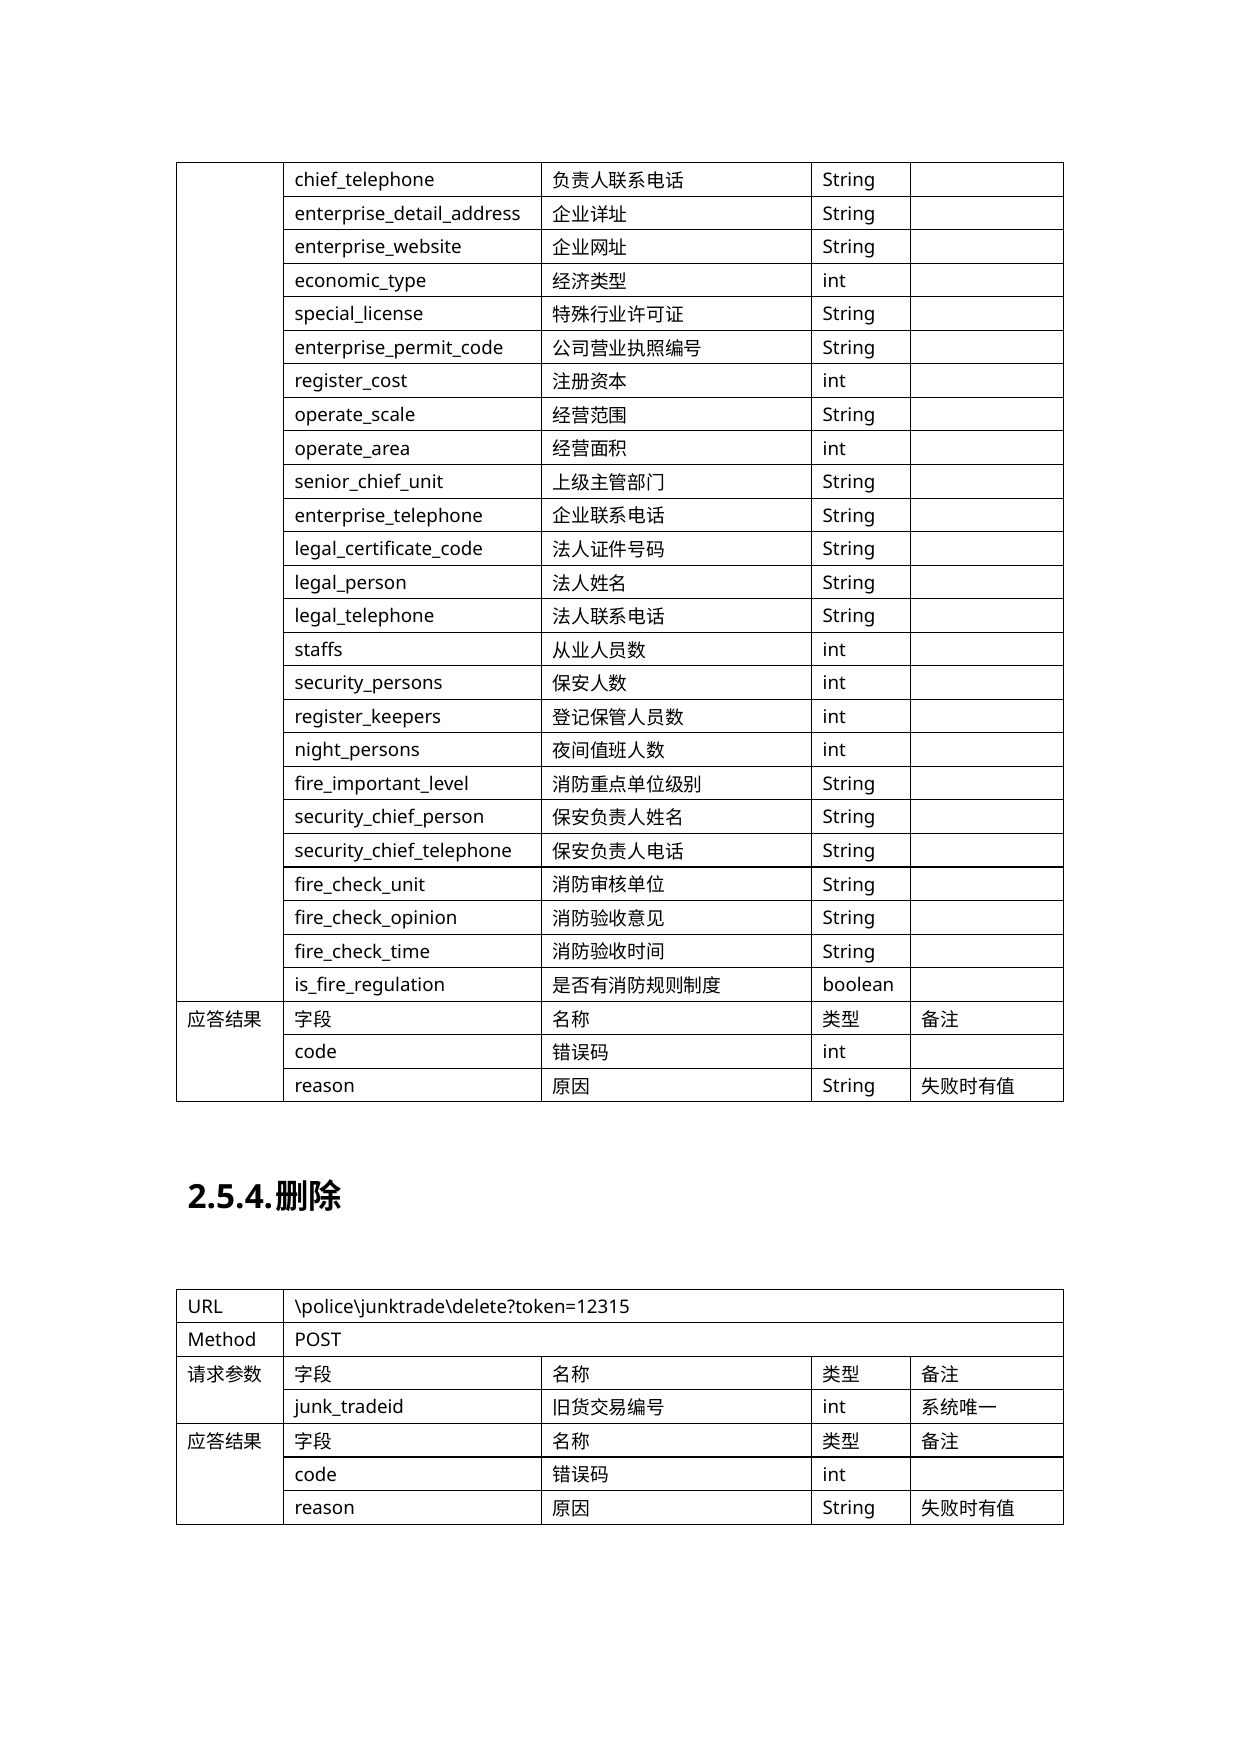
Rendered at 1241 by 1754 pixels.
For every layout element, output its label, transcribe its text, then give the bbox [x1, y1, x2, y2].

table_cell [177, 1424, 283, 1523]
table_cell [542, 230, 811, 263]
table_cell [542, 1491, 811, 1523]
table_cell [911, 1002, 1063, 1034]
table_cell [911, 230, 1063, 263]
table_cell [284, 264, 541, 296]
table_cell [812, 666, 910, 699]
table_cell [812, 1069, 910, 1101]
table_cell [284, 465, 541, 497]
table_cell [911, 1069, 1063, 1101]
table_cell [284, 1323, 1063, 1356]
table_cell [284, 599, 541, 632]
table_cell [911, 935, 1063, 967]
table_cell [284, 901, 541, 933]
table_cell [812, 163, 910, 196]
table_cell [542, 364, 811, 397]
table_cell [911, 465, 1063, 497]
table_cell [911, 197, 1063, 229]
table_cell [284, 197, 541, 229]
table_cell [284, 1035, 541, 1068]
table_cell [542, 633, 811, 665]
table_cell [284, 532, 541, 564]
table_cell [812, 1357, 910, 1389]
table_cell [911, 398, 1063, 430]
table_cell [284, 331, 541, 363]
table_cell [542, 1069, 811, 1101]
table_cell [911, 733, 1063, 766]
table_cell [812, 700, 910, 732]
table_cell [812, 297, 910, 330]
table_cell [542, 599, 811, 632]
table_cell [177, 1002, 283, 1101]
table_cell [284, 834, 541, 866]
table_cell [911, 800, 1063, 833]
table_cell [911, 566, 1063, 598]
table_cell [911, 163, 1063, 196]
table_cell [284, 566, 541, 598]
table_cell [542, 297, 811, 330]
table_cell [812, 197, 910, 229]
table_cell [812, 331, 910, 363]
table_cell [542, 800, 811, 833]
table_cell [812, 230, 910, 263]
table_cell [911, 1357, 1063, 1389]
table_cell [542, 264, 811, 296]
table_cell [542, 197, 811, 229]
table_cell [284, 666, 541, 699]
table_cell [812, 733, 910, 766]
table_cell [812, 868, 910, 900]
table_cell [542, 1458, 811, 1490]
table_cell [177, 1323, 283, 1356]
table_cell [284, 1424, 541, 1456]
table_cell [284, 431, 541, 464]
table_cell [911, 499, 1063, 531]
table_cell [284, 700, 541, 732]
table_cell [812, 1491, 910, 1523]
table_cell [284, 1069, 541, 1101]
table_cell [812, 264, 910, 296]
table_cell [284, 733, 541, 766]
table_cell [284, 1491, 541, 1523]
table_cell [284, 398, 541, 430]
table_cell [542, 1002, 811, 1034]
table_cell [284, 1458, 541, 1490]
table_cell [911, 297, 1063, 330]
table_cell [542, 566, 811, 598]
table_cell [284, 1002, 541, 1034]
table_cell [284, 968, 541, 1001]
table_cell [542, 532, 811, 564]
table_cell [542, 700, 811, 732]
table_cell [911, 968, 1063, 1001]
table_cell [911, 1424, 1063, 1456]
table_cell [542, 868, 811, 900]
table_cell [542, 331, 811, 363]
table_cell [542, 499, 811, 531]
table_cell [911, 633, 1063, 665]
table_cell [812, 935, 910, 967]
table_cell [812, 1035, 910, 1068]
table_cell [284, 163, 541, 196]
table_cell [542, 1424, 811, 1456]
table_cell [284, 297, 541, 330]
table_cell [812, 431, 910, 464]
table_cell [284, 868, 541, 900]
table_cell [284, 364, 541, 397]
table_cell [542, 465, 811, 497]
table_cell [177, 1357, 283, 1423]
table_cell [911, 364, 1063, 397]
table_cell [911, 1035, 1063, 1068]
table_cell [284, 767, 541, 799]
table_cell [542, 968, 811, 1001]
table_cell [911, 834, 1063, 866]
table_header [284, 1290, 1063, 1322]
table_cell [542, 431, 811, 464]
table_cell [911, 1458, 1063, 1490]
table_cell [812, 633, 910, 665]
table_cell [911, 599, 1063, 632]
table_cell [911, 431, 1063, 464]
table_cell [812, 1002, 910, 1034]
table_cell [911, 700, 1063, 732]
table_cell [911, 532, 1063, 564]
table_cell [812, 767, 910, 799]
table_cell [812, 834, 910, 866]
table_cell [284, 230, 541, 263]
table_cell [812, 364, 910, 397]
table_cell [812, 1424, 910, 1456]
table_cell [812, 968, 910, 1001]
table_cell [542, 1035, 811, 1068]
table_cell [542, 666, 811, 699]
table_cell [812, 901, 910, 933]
subtitle 删除 [187, 1162, 1053, 1227]
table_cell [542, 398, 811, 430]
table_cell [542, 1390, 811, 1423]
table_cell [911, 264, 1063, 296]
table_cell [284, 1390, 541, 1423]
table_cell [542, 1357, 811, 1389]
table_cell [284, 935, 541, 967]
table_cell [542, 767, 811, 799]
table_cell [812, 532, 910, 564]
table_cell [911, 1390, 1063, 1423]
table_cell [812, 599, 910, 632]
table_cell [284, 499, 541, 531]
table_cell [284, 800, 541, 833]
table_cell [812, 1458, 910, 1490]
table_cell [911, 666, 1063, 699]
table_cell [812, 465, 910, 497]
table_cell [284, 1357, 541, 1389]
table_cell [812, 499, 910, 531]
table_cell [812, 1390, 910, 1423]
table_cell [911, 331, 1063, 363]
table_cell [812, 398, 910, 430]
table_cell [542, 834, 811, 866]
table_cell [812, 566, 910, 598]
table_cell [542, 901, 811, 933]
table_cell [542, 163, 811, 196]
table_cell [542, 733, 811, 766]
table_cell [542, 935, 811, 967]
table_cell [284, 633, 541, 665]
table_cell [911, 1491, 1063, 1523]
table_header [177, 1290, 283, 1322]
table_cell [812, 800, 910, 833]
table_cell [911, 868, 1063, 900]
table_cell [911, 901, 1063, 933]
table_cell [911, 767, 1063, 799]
